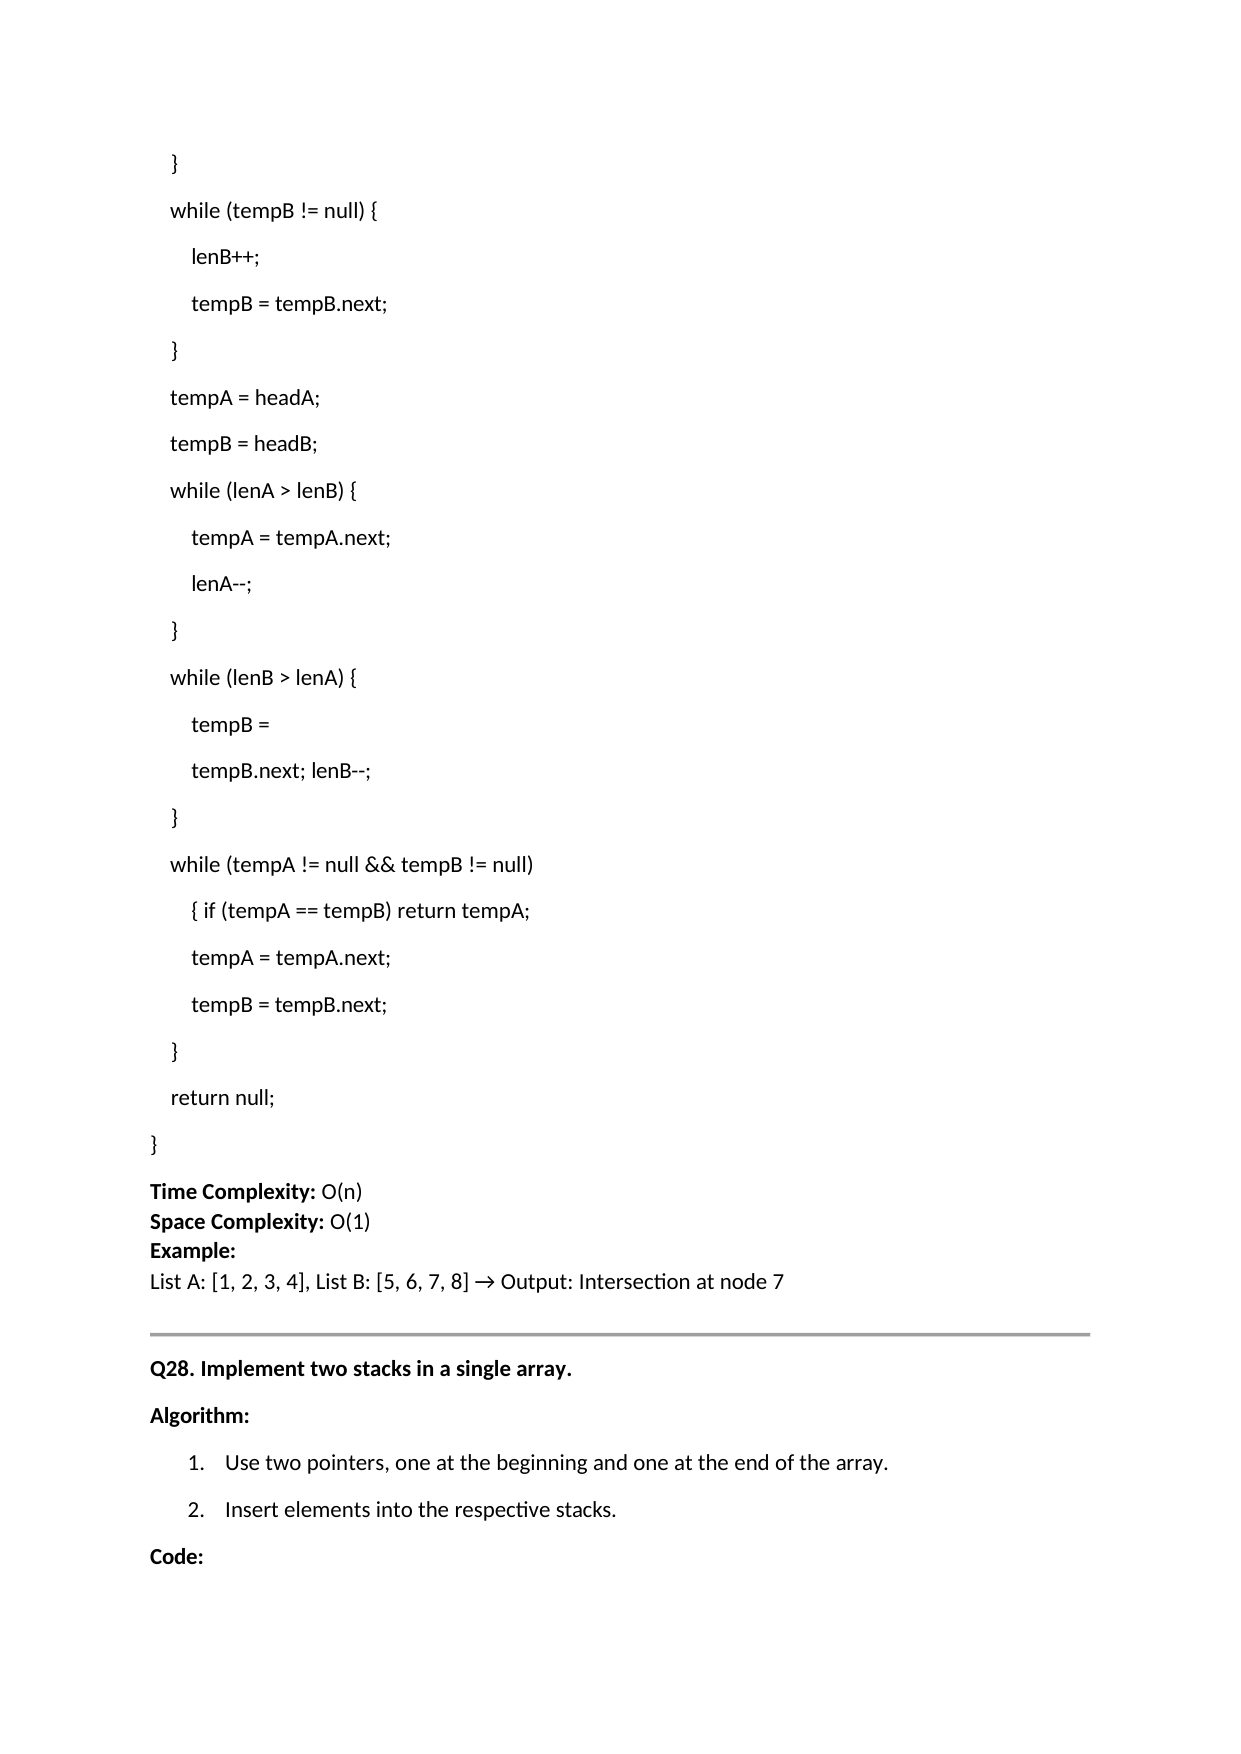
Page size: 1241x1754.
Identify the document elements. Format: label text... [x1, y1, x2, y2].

text List A: [1, 2, 3, 4], List B: [5, 6, 7, 8] → Output: Intersection at node 7 [150, 1267, 1093, 1295]
text while (tempB != null) { lenB++; [170, 196, 420, 270]
subtitle Code: [150, 1542, 1093, 1570]
subtitle Q28. Implement two stacks in a single array. Algorithm: [150, 1354, 652, 1429]
text } [171, 803, 1093, 831]
text while (lenB > lenA) { [170, 663, 1093, 691]
text return null; [171, 1083, 1093, 1111]
list Use two pointers, one at the beginning and one at the end of the array. [187, 1448, 1093, 1476]
text while (tempA != null && tempB != null) { if (tempA == tempB) return tempA; [170, 850, 552, 924]
text } [150, 1131, 1093, 1158]
text } [171, 1037, 1093, 1065]
text tempA = tempA.next; lenA--; [191, 523, 392, 597]
text } [171, 336, 1093, 364]
text tempA = headA; tempB = headB; [170, 383, 359, 457]
text tempA = tempA.next; tempB = tempB.next; [191, 943, 420, 1018]
text tempB = tempB.next; [191, 289, 1093, 317]
subtitle Time Complexity: O(n) Space Complexity: O(1) Example: [150, 1177, 384, 1264]
text } [171, 616, 1093, 644]
text } [171, 149, 1093, 177]
text tempB = tempB.next; lenB--; [191, 710, 389, 784]
list Insert elements into the respective stacks. [187, 1495, 1093, 1523]
text while (lenA > lenB) { [170, 476, 1093, 504]
